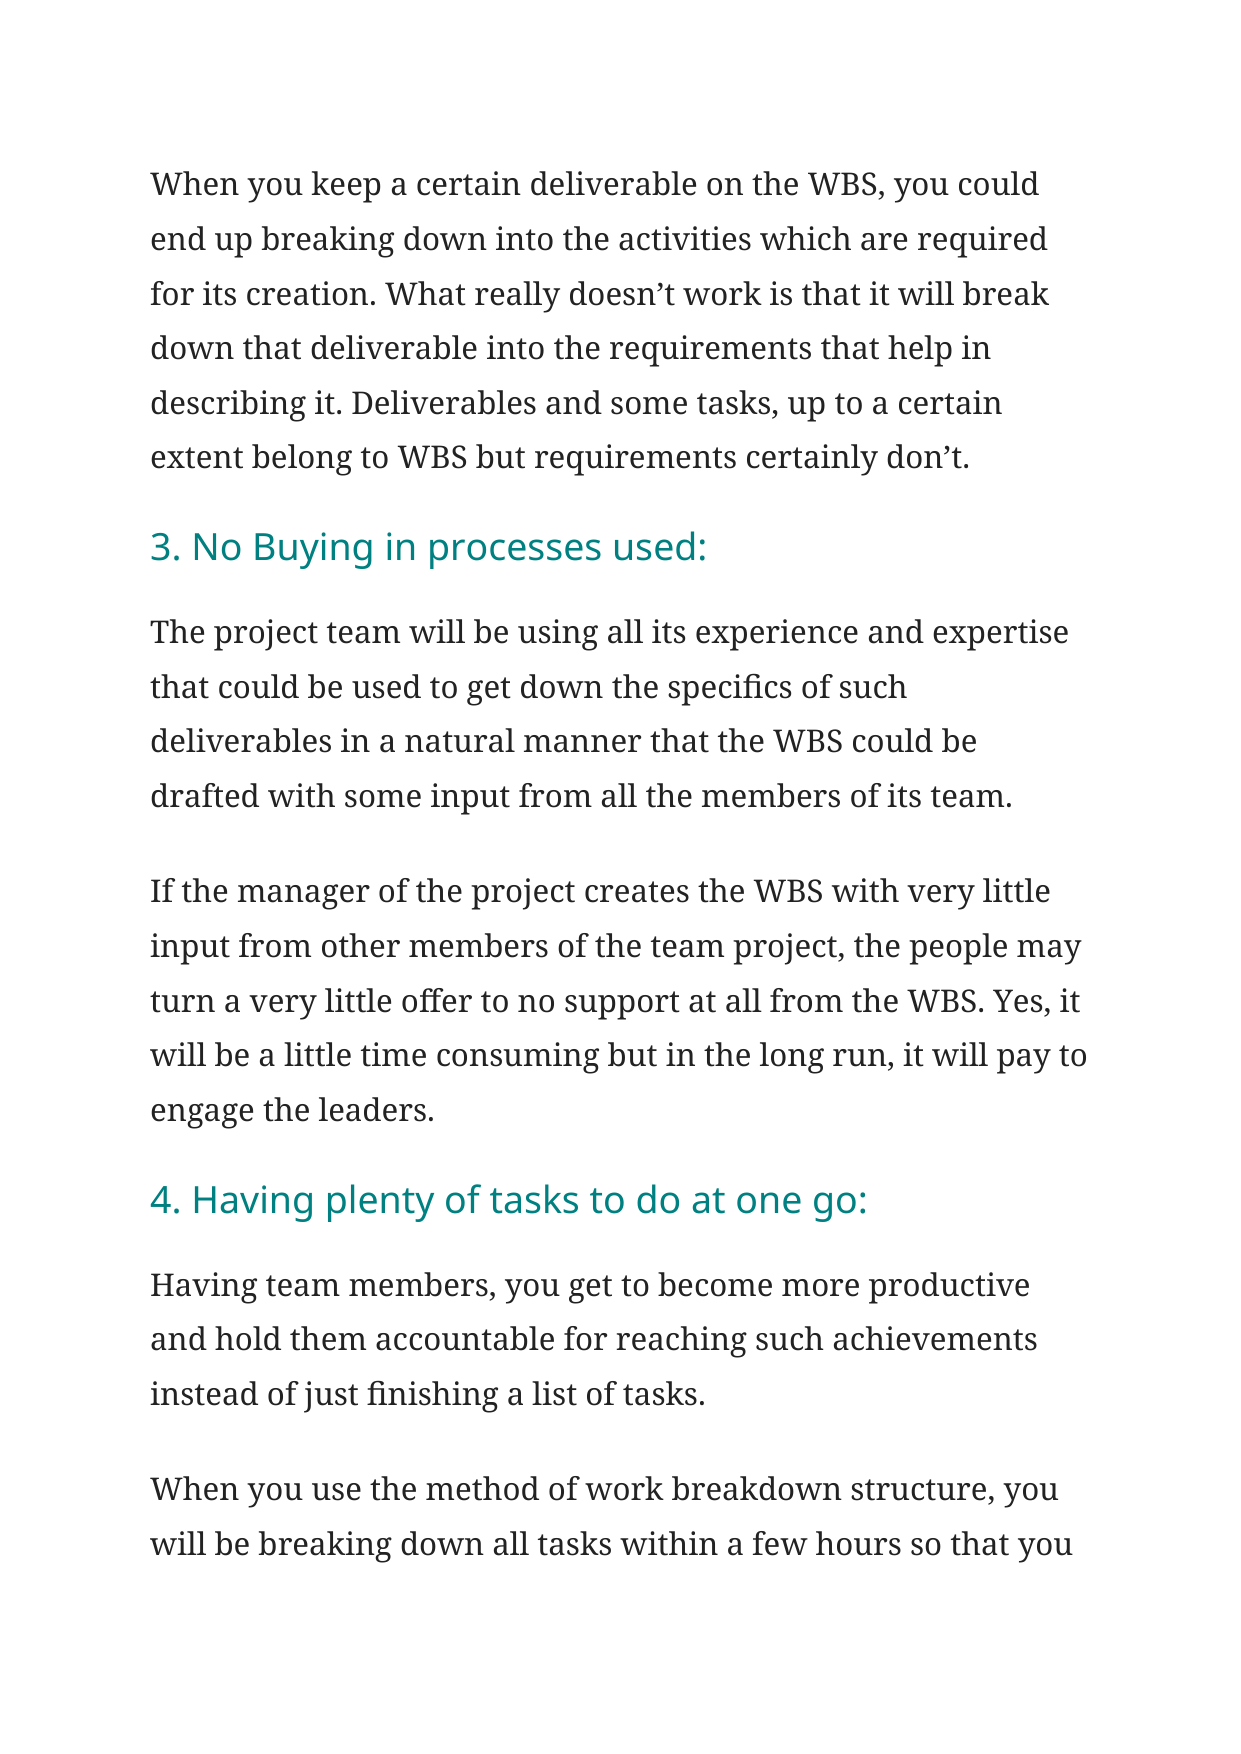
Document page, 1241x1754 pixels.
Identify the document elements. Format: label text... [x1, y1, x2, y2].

text When you keep a certain deliverable on the WBS, you could end up breaking down into the activities which are required for its creation. What really doesn’t work is that it will break down that deliverable into the requirements that help in describing it. Deliverables and some tasks, up to a certain extent belong to WBS but requirements certainly don’t. [150, 150, 1090, 478]
text 4. Having plenty of tasks to do at one go: [150, 1173, 1090, 1224]
text Having team members, you get to become more productive and hold them accountable for reaching such achievements instead of just finishing a list of tasks. [150, 1251, 1090, 1414]
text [150, 1455, 1090, 1564]
text The project team will be using all its experience and expertise that could be used to get down the specifics of such deliverables in a natural manner that the WBS could be drafted with some input from all the members of its team. [150, 598, 1090, 817]
text 3. No Buying in processes used: [150, 520, 1090, 571]
text If the manager of the project creates the WBS with very little input from other members of the team project, the people may turn a very little offer to no support at all from the WBS. Yes, it will be a little time consuming but in the long run, it will pay to engage the leaders. [150, 857, 1090, 1131]
